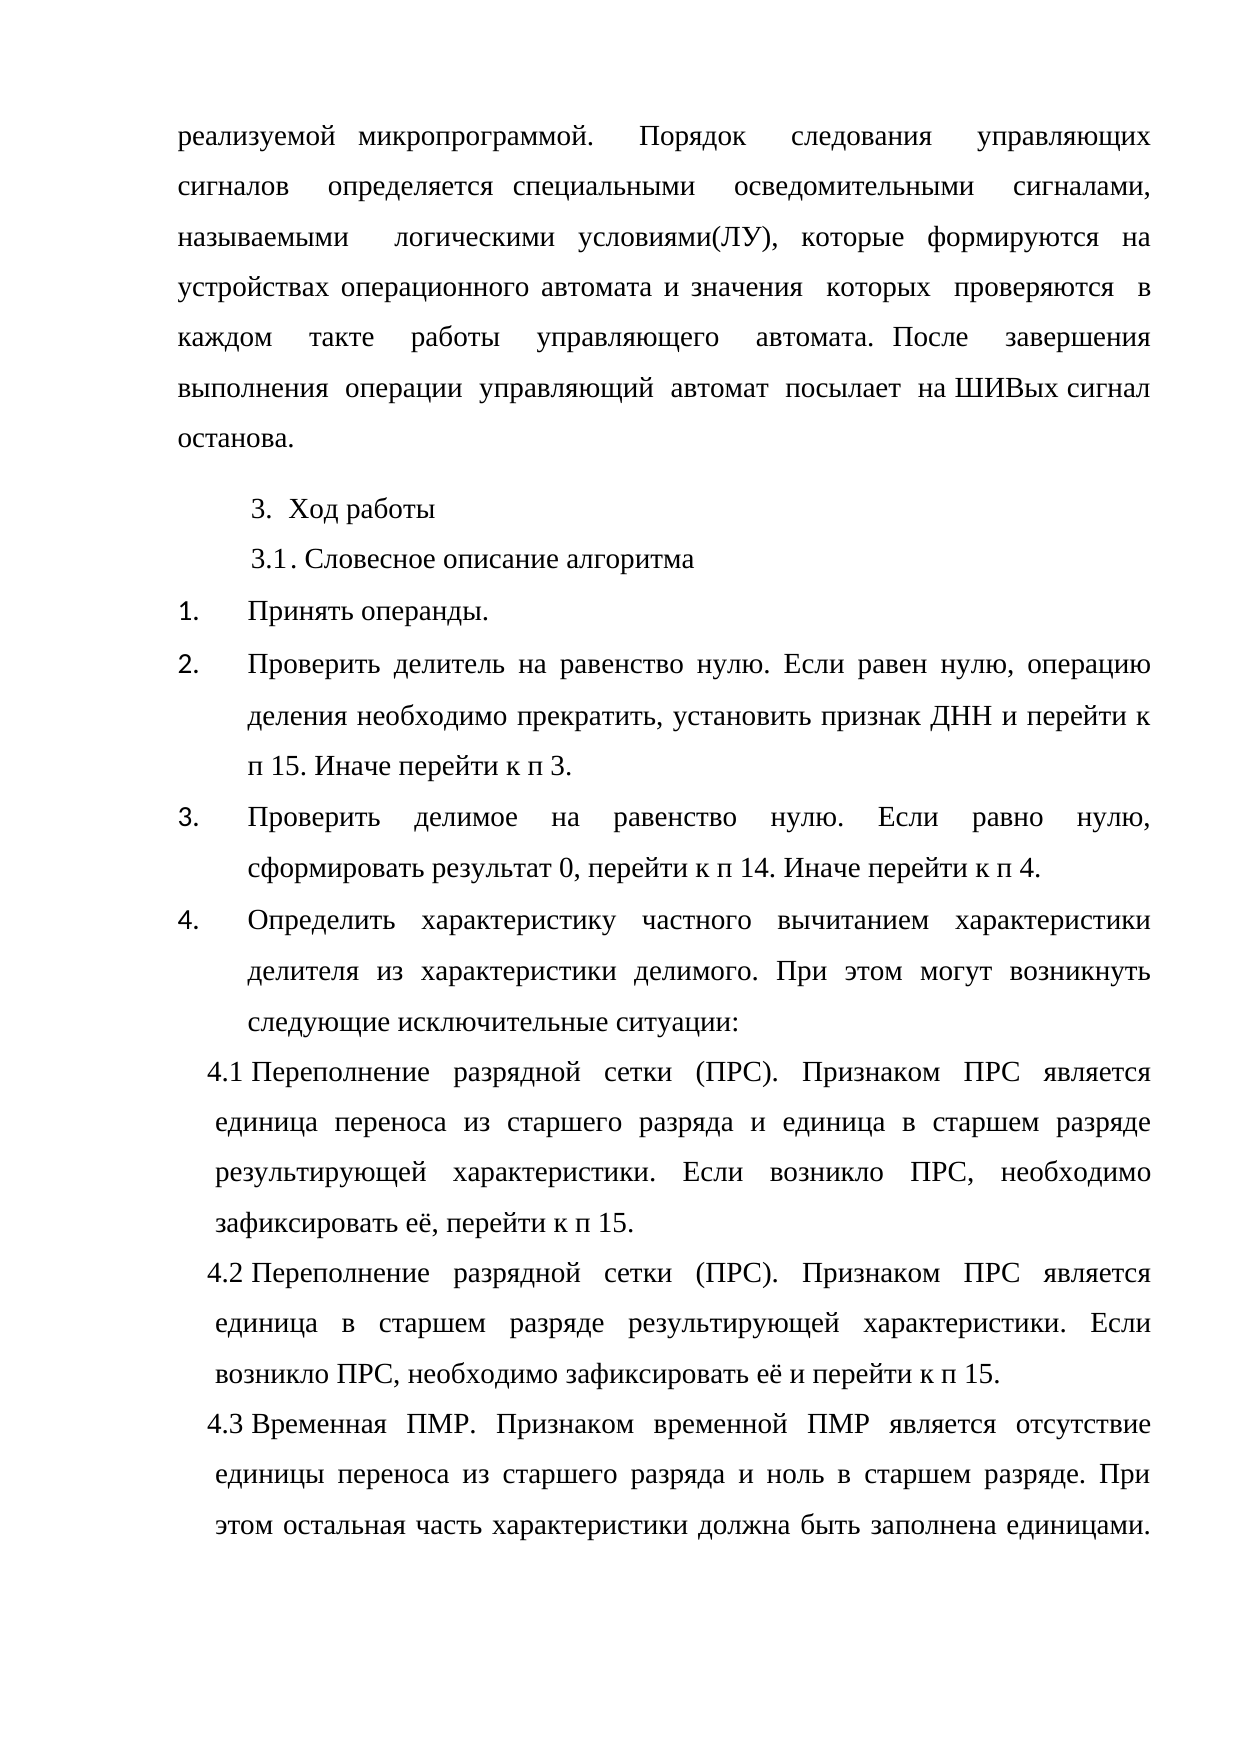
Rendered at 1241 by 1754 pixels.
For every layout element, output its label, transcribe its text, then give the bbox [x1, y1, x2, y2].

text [177, 118, 1152, 453]
list Ход работы [251, 491, 1152, 525]
list Проверить делимое на равенство нулю. Если равно нулю, сформировать результат 0, перейти к п 14. Иначе перейти к п 4. [177, 798, 1152, 884]
list Переполнение разрядной сетки (ПРС). Признаком ПРС является единица переноса из старшего разряда и единица в старшем разряде результирующей характеристики. Если возникло ПРС, необходимо зафиксировать её, перейти к п 15. [207, 1054, 1152, 1238]
list Принять операнды. [177, 592, 1152, 627]
list Определить характеристику частного вычитанием характеристики делителя из характеристики делимого. При этом могут возникнуть следующие исключительные ситуации: [177, 901, 1152, 1037]
list Проверить делитель на равенство нулю. Если равен нулю, операцию деления необходимо прекратить, установить признак ДНН и перейти к п 15. Иначе перейти к п 3. [177, 645, 1152, 781]
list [207, 1406, 1152, 1540]
list . Словесное описание алгоритма [251, 541, 1152, 575]
list Переполнение разрядной сетки (ПРС). Признаком ПРС является единица в старшем разряде результирующей характеристики. Если возникло ПРС, необходимо зафиксировать её и перейти к п 15. [207, 1255, 1152, 1389]
